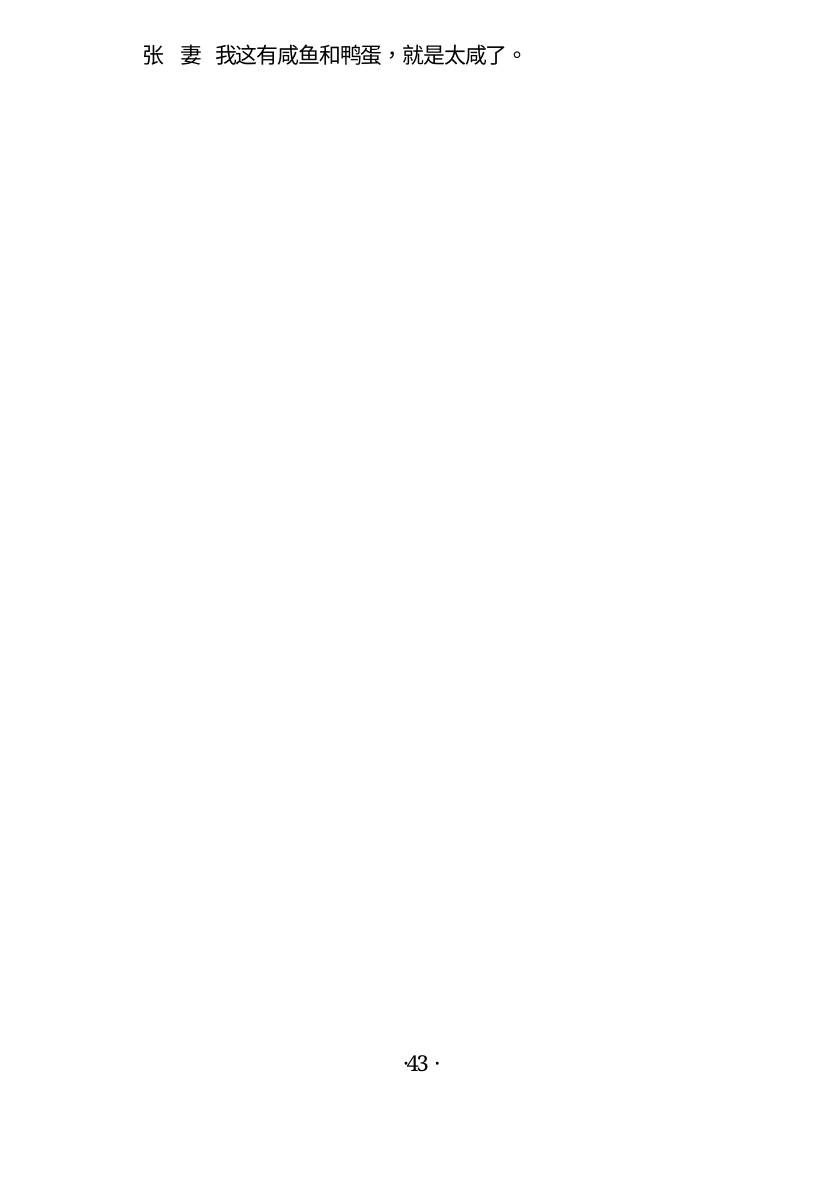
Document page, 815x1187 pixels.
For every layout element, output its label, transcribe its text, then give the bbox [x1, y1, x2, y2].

text 张 妻 我这有咸鱼和鸭蛋，就是太咸了。 [143, 42, 721, 69]
